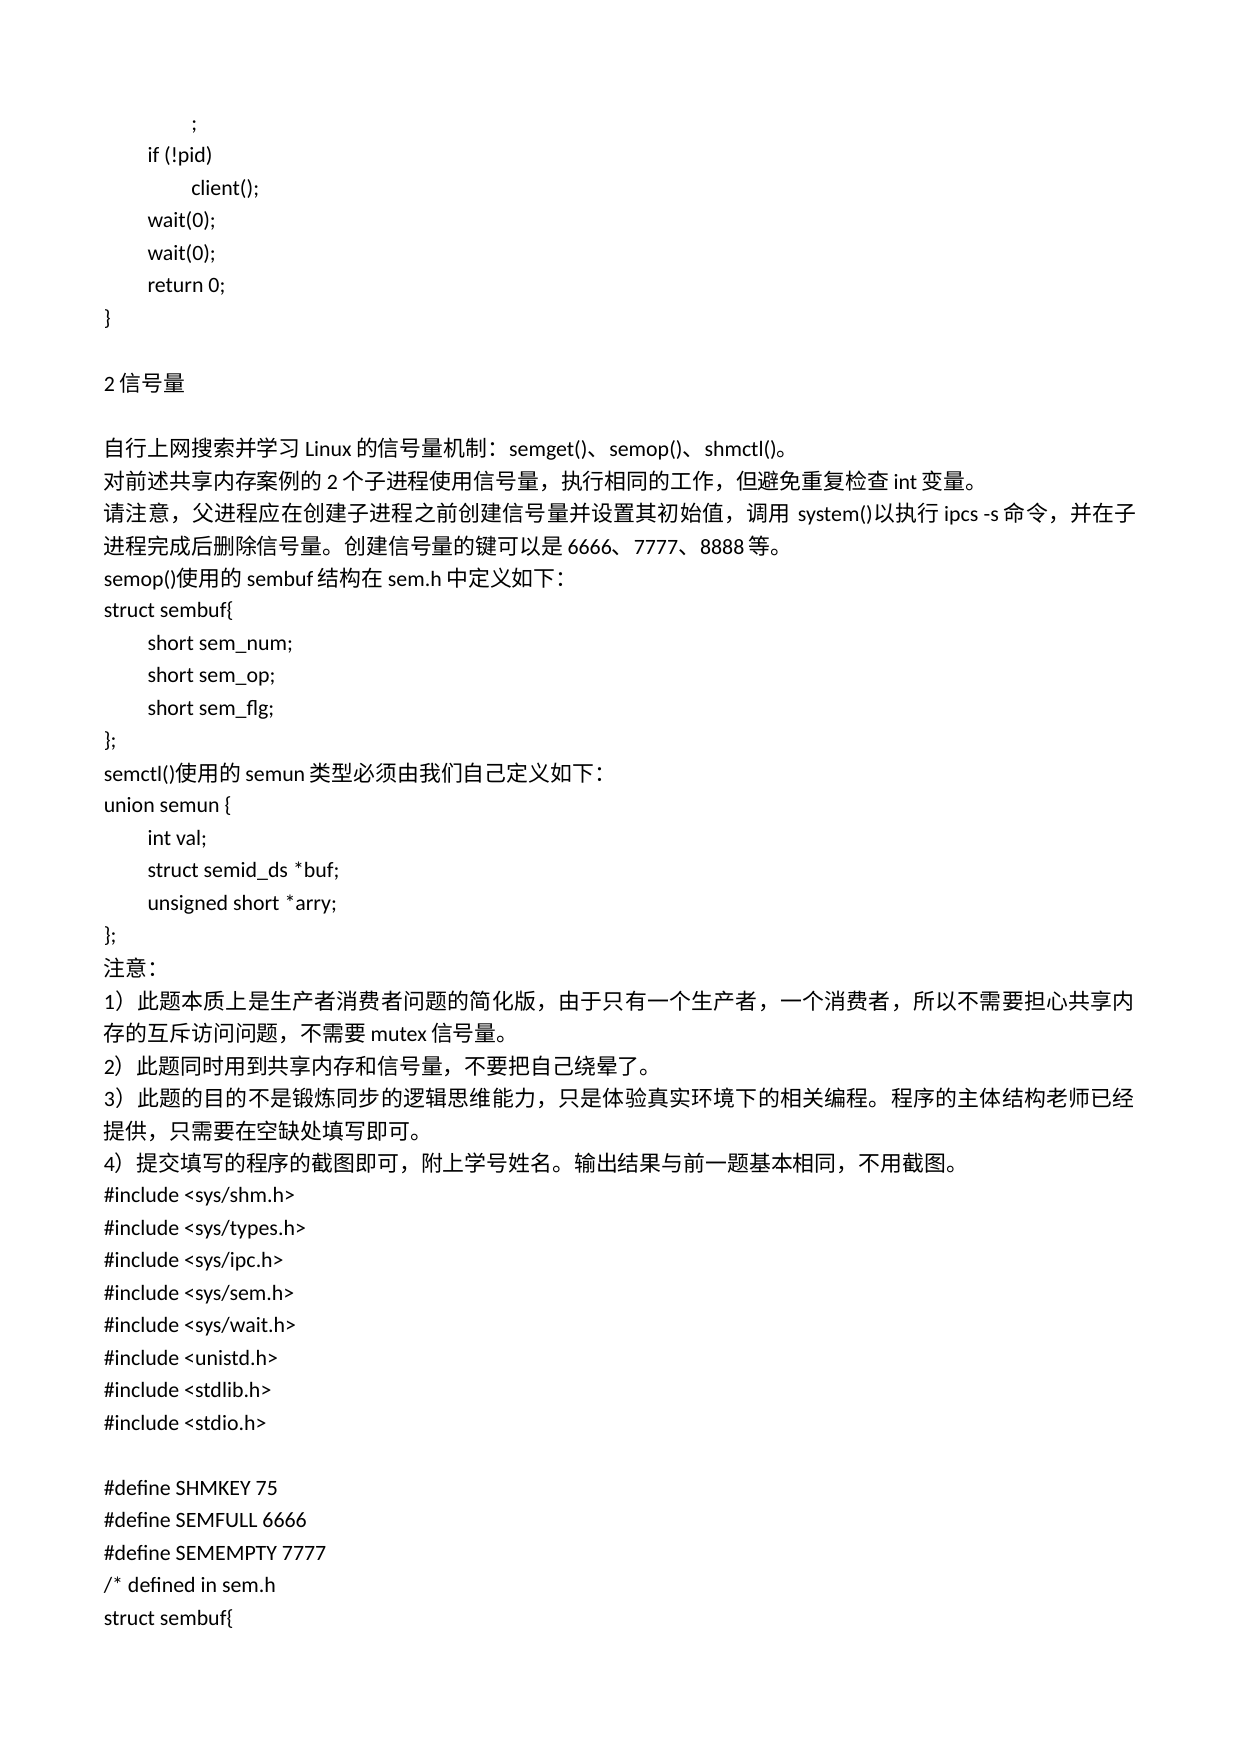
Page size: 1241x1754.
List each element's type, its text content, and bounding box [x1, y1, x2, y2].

text #include <sys/types.h> [103, 1211, 1137, 1243]
text semctl()使用的semun类型必须由我们自己定义如下： [103, 756, 1137, 788]
text 对前述共享内存案例的2个子进程使用信号量，执行相同的工作，但避免重复检查int变量。 [103, 463, 1137, 496]
text 自行上网搜索并学习Linux的信号量机制：semget()、semop()、shmctl()。 [103, 431, 1137, 463]
text wait(0); [103, 203, 1137, 236]
text return 0; [103, 268, 1137, 301]
text 4）提交填写的程序的截图即可，附上学号姓名。输出结果与前一题基本相同，不用截图。 [103, 1146, 1137, 1178]
text int val; [103, 821, 1137, 853]
text 注意： [103, 951, 1137, 983]
text 3）此题的目的不是锻炼同步的逻辑思维能力，只是体验真实环境下的相关编程。程序的主体结构老师已经提供，只需要在空缺处填写即可。 [103, 1081, 1137, 1146]
text #include <stdlib.h> [103, 1373, 1137, 1406]
text wait(0); [103, 236, 1137, 268]
text 1）此题本质上是生产者消费者问题的简化版，由于只有一个生产者，一个消费者，所以不需要担心共享内存的互斥访问问题，不需要mutex信号量。 [103, 983, 1137, 1048]
text client(); [103, 171, 1137, 203]
text unsigned short *arry; [103, 886, 1137, 918]
text #include <sys/ipc.h> [103, 1243, 1137, 1276]
text 2 信号量 [103, 366, 1137, 398]
text 请注意，父进程应在创建子进程之前创建信号量并设置其初始值，调用system()以执行ipcs -s命令，并在子进程完成后删除信号量。创建信号量的键可以是6666、7777、8888等。 [103, 496, 1137, 561]
text #include <sys/sem.h> [103, 1276, 1137, 1308]
text #include <unistd.h> [103, 1341, 1137, 1373]
text }; [103, 918, 1137, 951]
text struct sembuf{ [103, 593, 1137, 626]
text #define SHMKEY 75 [103, 1471, 1137, 1503]
text /* defined in sem.h [103, 1568, 1137, 1601]
text short sem_flg; [103, 691, 1137, 723]
text ; [103, 106, 1137, 138]
text #define SEMEMPTY 7777 [103, 1536, 1137, 1568]
text #include <sys/wait.h> [103, 1308, 1137, 1341]
text 2）此题同时用到共享内存和信号量，不要把自己绕晕了。 [103, 1048, 1137, 1081]
text short sem_op; [103, 658, 1137, 691]
text struct sembuf{ [103, 1601, 1137, 1633]
text struct semid_ds *buf; [103, 853, 1137, 886]
text #include <stdio.h> [103, 1406, 1137, 1438]
text union semun { [103, 788, 1137, 821]
text if (!pid) [103, 138, 1137, 171]
text #define SEMFULL 6666 [103, 1503, 1137, 1536]
text semop()使用的sembuf结构在sem.h中定义如下： [103, 561, 1137, 593]
text short sem_num; [103, 626, 1137, 658]
text }; [103, 723, 1137, 756]
text } [103, 301, 1137, 333]
text #include <sys/shm.h> [103, 1178, 1137, 1211]
